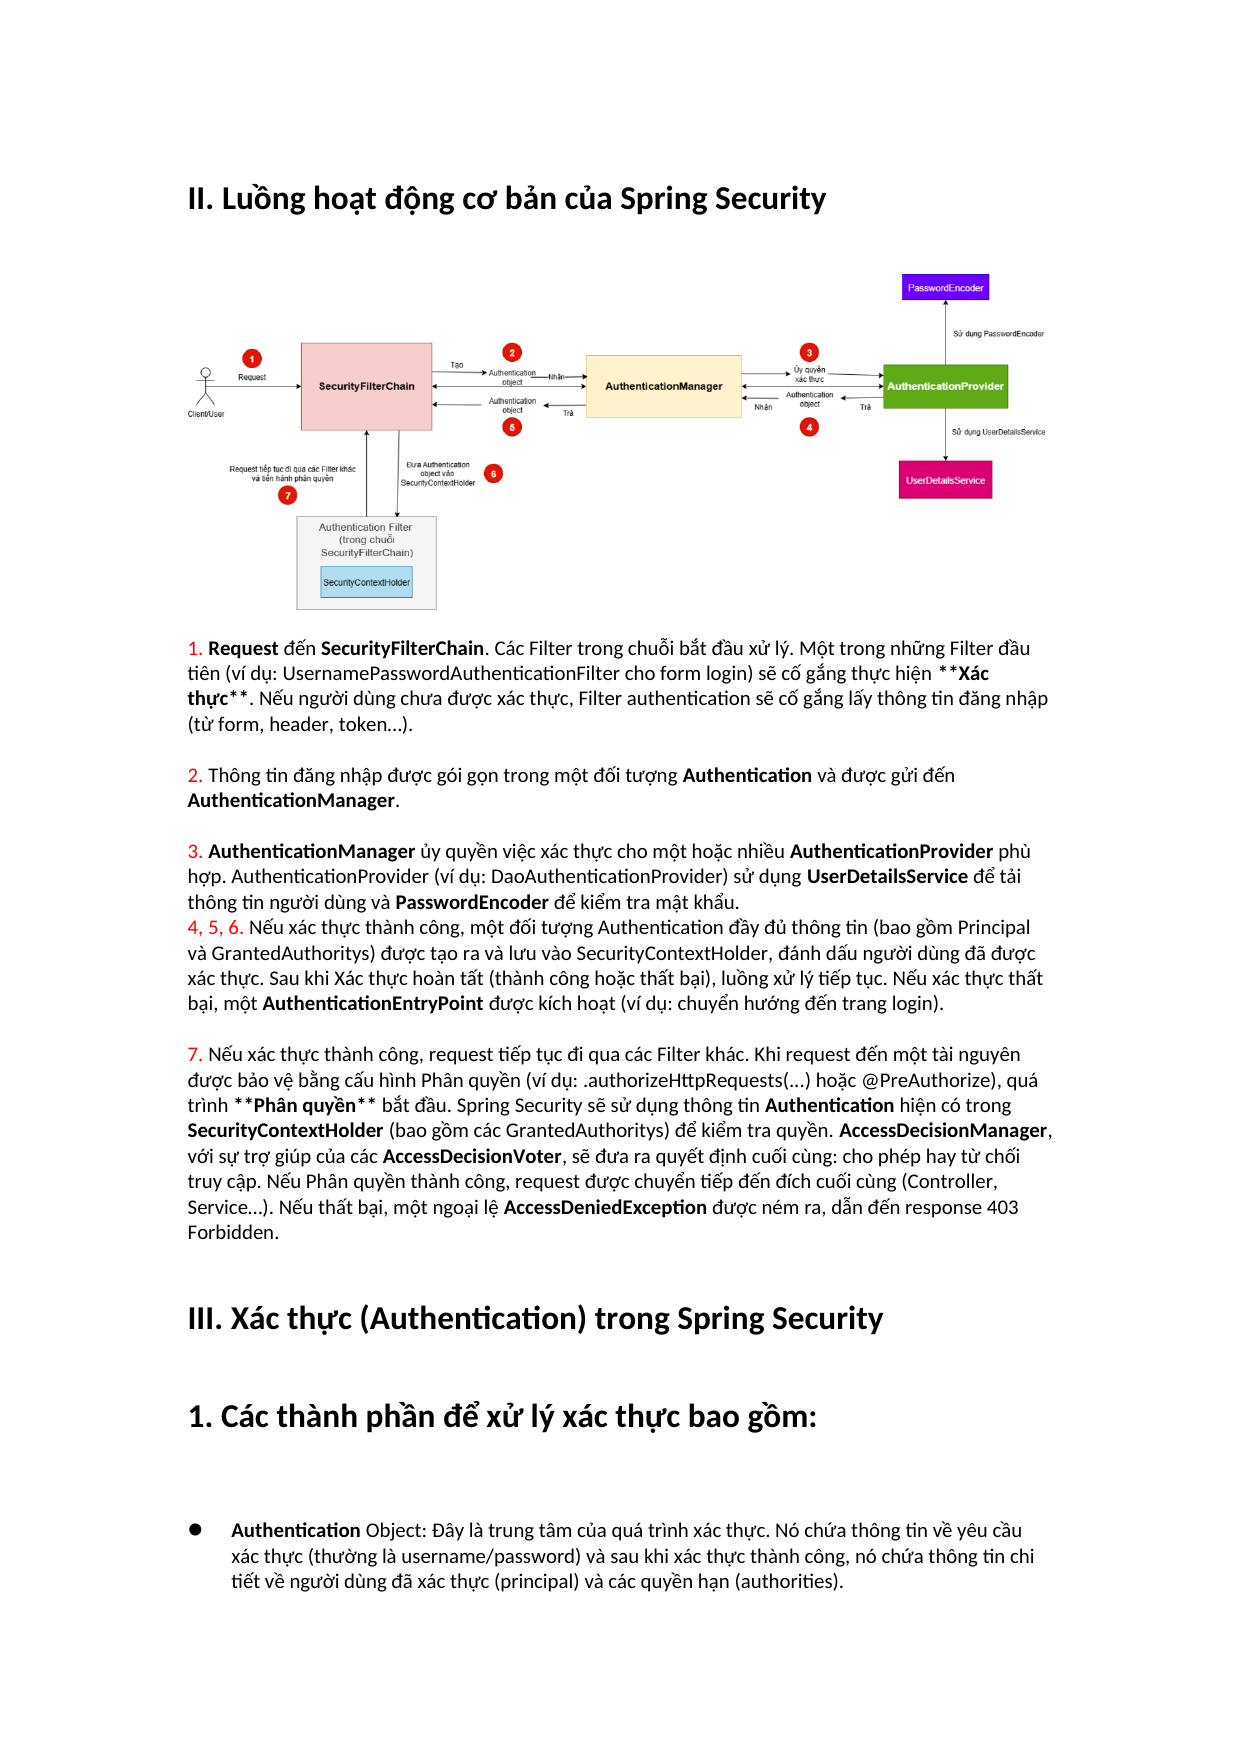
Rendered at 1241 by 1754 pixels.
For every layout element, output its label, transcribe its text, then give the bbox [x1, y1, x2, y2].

list Authentication Object: Đây là trung tâm của quá trình xác thực. Nó chứa thông tin về yêu cầu xác thực (thường là username/password) và sau khi xác thực thành công, nó chứa thông tin chi tiết về người dùng đã xác thực (principal) và các quyền hạn (authorities). [187, 1518, 1053, 1594]
subtitle Luồng hoạt động cơ bản của Spring Security [187, 177, 1053, 218]
list 4, 5, 6. Nếu xác thực thành công, một đối tượng Authentication đầy đủ thông tin (bao gồm Principal và GrantedAuthoritys) được tạo ra và lưu vào SecurityContextHolder, đánh dấu người dùng đã được xác thực. Sau khi Xác thực hoàn tất (thành công hoặc thất bại), luồng xử lý tiếp tục. Nếu xác thực thất bại, một AuthenticationEntryPoint được kích hoạt (ví dụ: chuyển hướng đến trang login). [187, 914, 1053, 1016]
subtitle Xác thực (Authentication) trong Spring Security [187, 1297, 1053, 1338]
list Nếu xác thực thành công, request tiếp tục đi qua các Filter khác. Khi request đến một tài nguyên được bảo vệ bằng cấu hình Phân quyền (ví dụ: .authorizeHttpRequests(...) hoặc @PreAuthorize), quá trình **Phân quyền** bắt đầu. Spring Security sẽ sử dụng thông tin Authentication hiện có trong SecurityContextHolder (bao gồm các GrantedAuthoritys) để kiểm tra quyền. AccessDecisionManager, với sự trợ giúp của các AccessDecisionVoter, sẽ đưa ra quyết định cuối cùng: cho phép hay từ chối truy cập. Nếu Phân quyền thành công, request được chuyển tiếp đến đích cuối cùng (Controller, Service…). Nếu thất bại, một ngoại lệ AccessDeniedException được ném ra, dẫn đến response 403 Forbidden. [187, 1041, 1053, 1245]
subtitle Các thành phần để xử lý xác thực bao gồm: [187, 1395, 1053, 1436]
list AuthenticationManager ủy quyền việc xác thực cho một hoặc nhiều AuthenticationProvider phù hợp. AuthenticationProvider (ví dụ: DaoAuthenticationProvider) sử dụng UserDetailsService để tải thông tin người dùng và PasswordEncoder để kiểm tra mật khẩu. [187, 838, 1053, 914]
picture [187, 274, 1051, 610]
list Request đến SecurityFilterChain. Các Filter trong chuỗi bắt đầu xử lý. Một trong những Filter đầu tiên (ví dụ: UsernamePasswordAuthenticationFilter cho form login) sẽ cố gắng thực hiện **Xác thực**. Nếu người dùng chưa được xác thực, Filter authentication sẽ cố gắng lấy thông tin đăng nhập (từ form, header, token…). [187, 635, 1053, 736]
list Thông tin đăng nhập được gói gọn trong một đối tượng Authentication và được gửi đến AuthenticationManager. [187, 762, 1053, 813]
